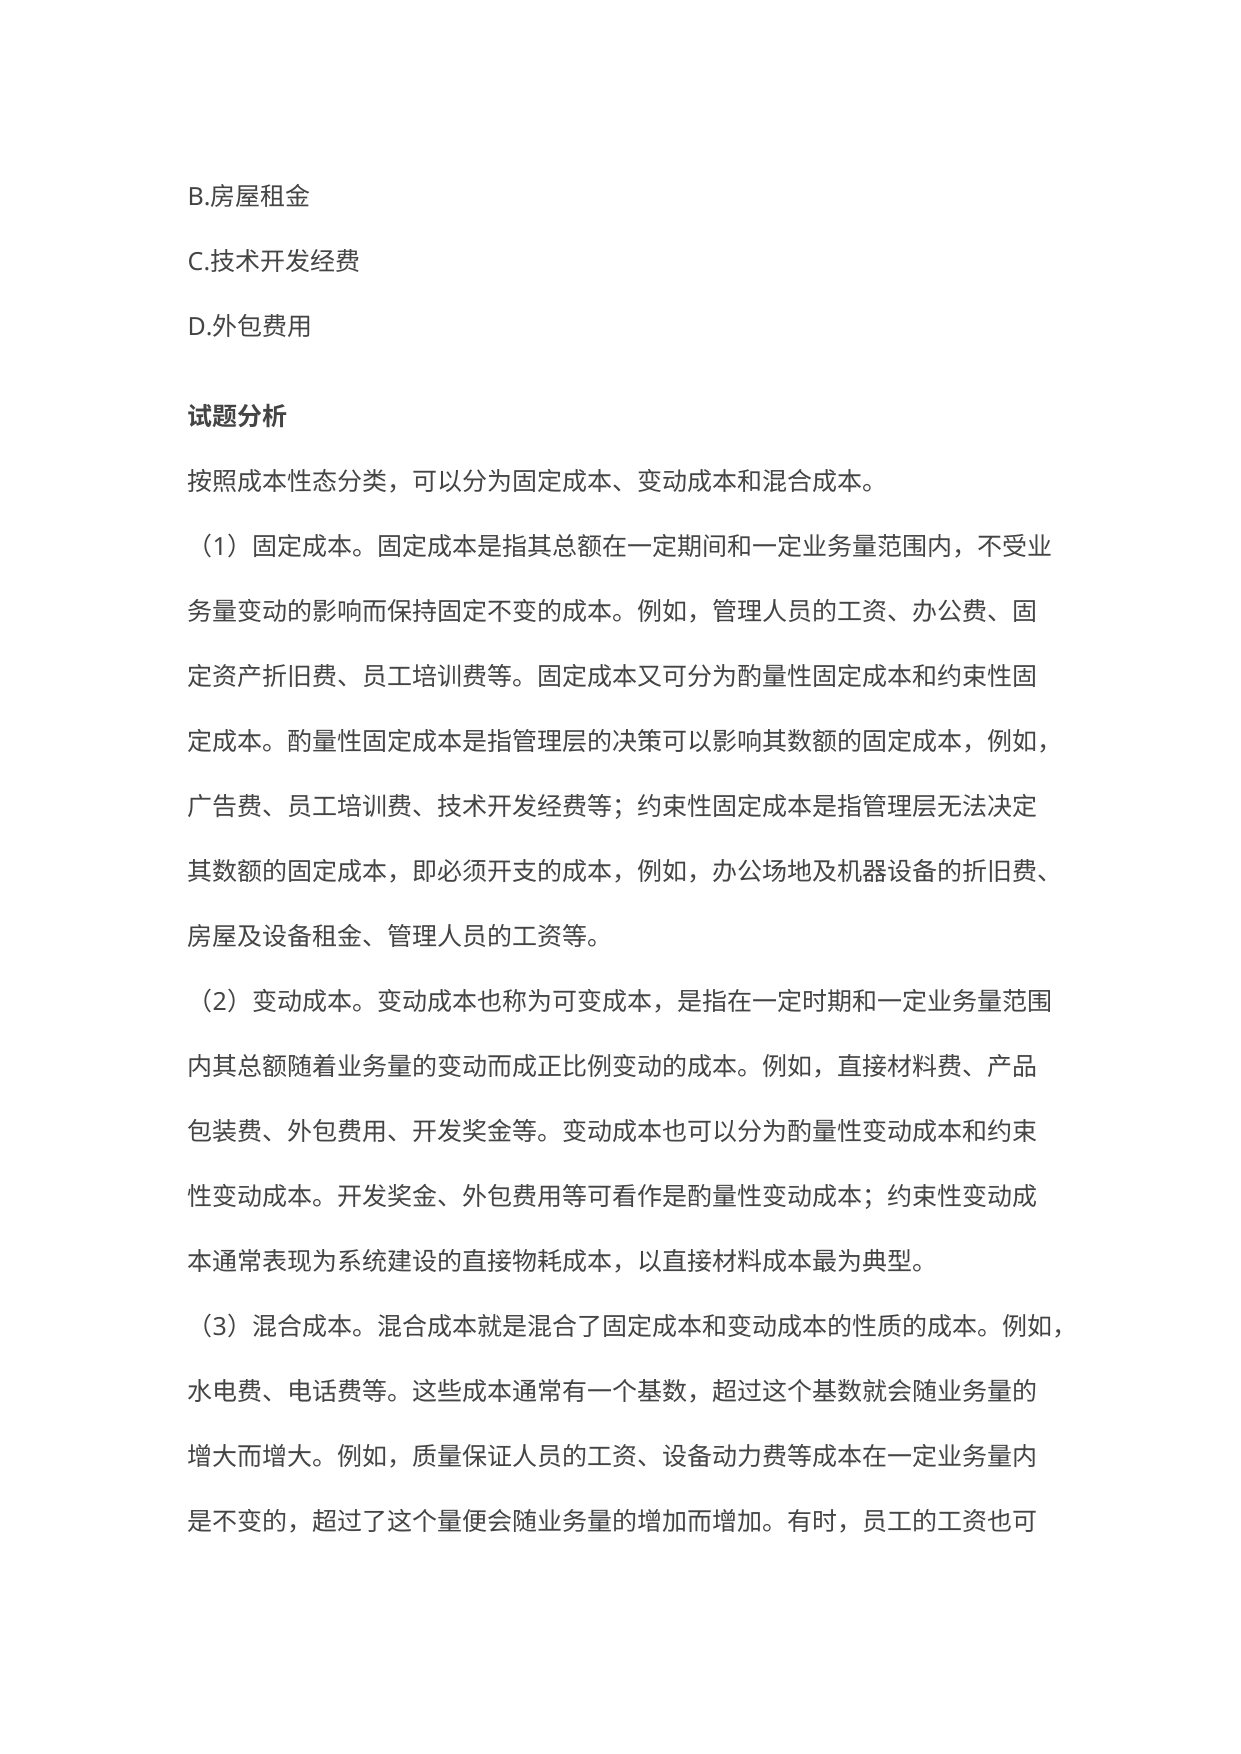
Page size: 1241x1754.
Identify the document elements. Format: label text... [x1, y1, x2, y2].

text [187, 162, 1053, 357]
text （2）变动成本。变动成本也称为可变成本，是指在一定时期和一定业务量范围内其总额随着业务量的变动而成正比例变动的成本。例如，直接材料费、产品包装费、外包费用、开发奖金等。变动成本也可以分为酌量性变动成本和约束性变动成本。开发奖金、外包费用等可看作是酌量性变动成本；约束性变动成本通常表现为系统建设的直接物耗成本，以直接材料成本最为典型。 [187, 967, 1053, 1292]
text 按照成本性态分类，可以分为固定成本、变动成本和混合成本。 [187, 447, 1053, 512]
text 试题分析 [187, 382, 1053, 447]
text （1）固定成本。固定成本是指其总额在一定期间和一定业务量范围内，不受业务量变动的影响而保持固定不变的成本。例如，管理人员的工资、办公费、固定资产折旧费、员工培训费等。固定成本又可分为酌量性固定成本和约束性固定成本。酌量性固定成本是指管理层的决策可以影响其数额的固定成本，例如，广告费、员工培训费、技术开发经费等；约束性固定成本是指管理层无法决定其数额的固定成本，即必须开支的成本，例如，办公场地及机器设备的折旧费、房屋及设备租金、管理人员的工资等。 [187, 512, 1053, 967]
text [187, 1292, 1053, 1552]
